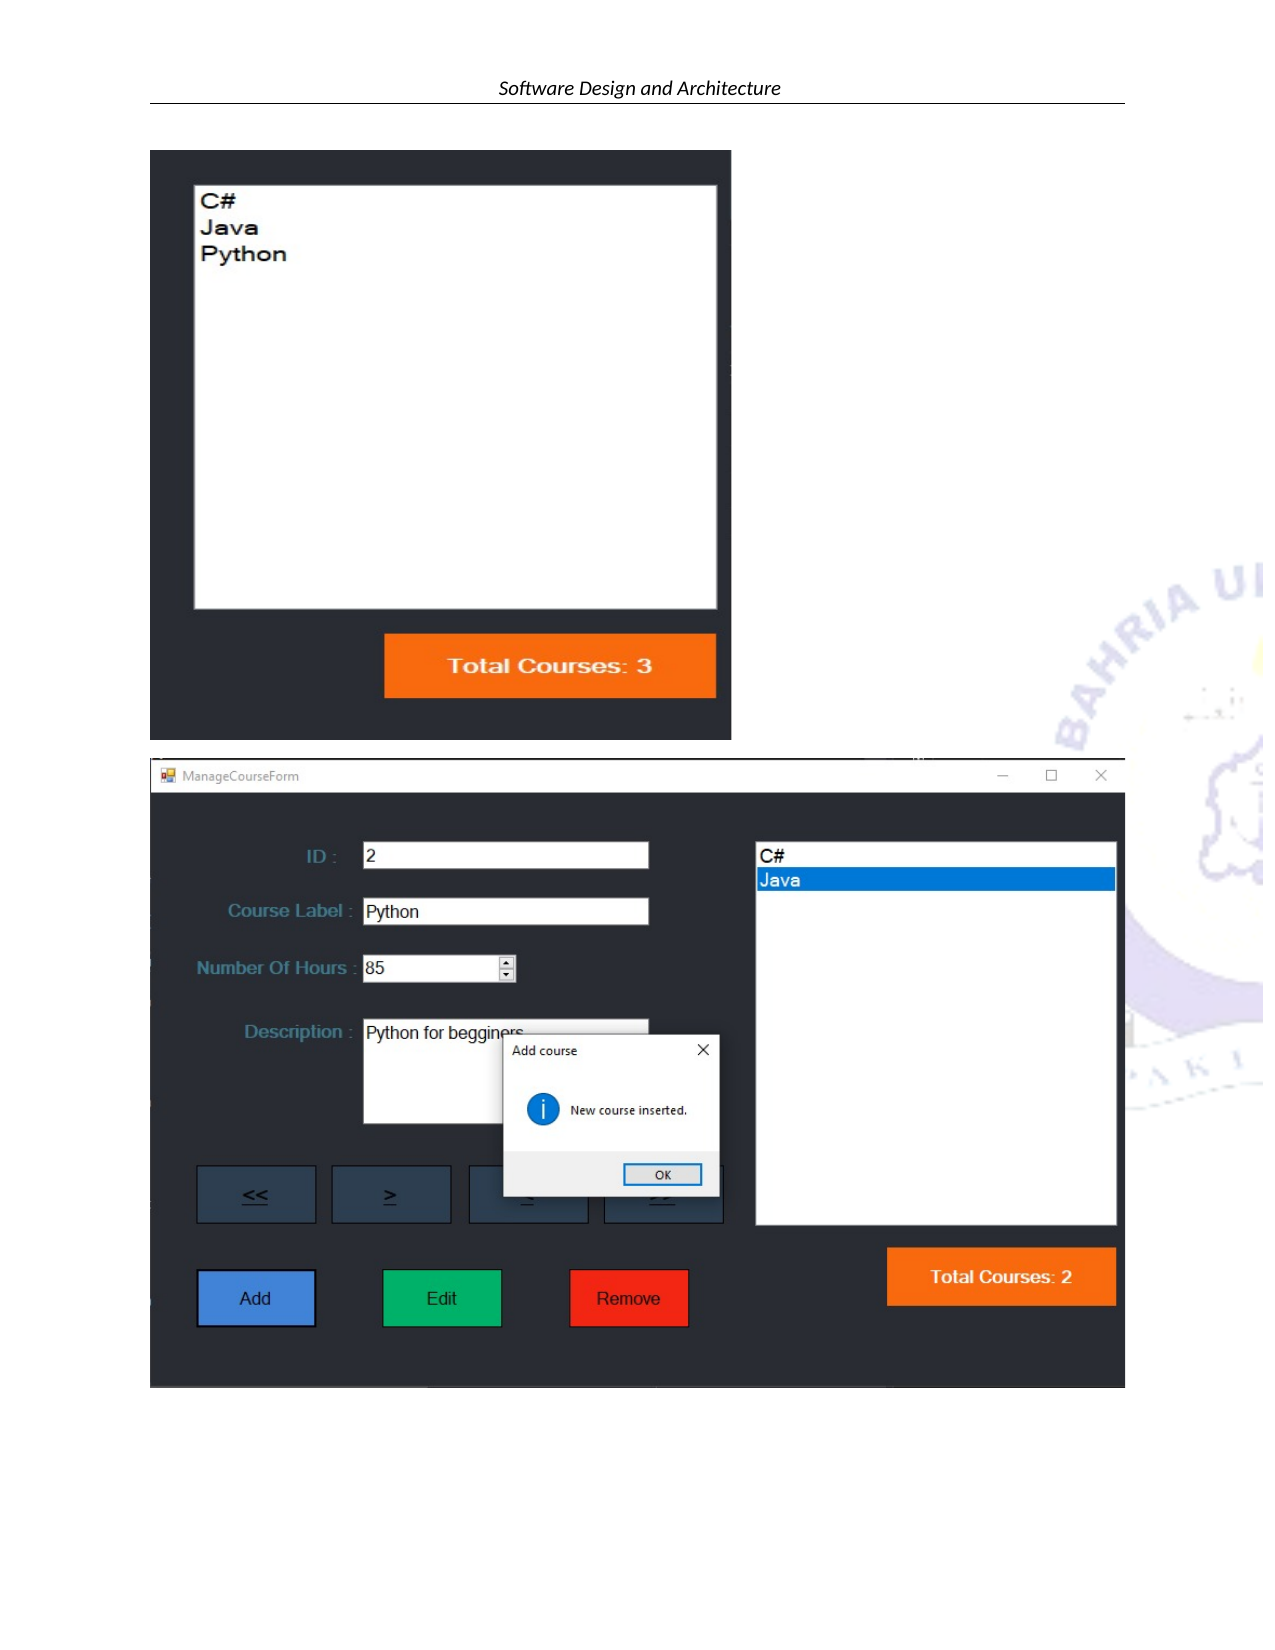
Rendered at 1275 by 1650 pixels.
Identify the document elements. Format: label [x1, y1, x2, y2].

picture [150, 758, 1125, 1388]
picture [150, 150, 732, 740]
